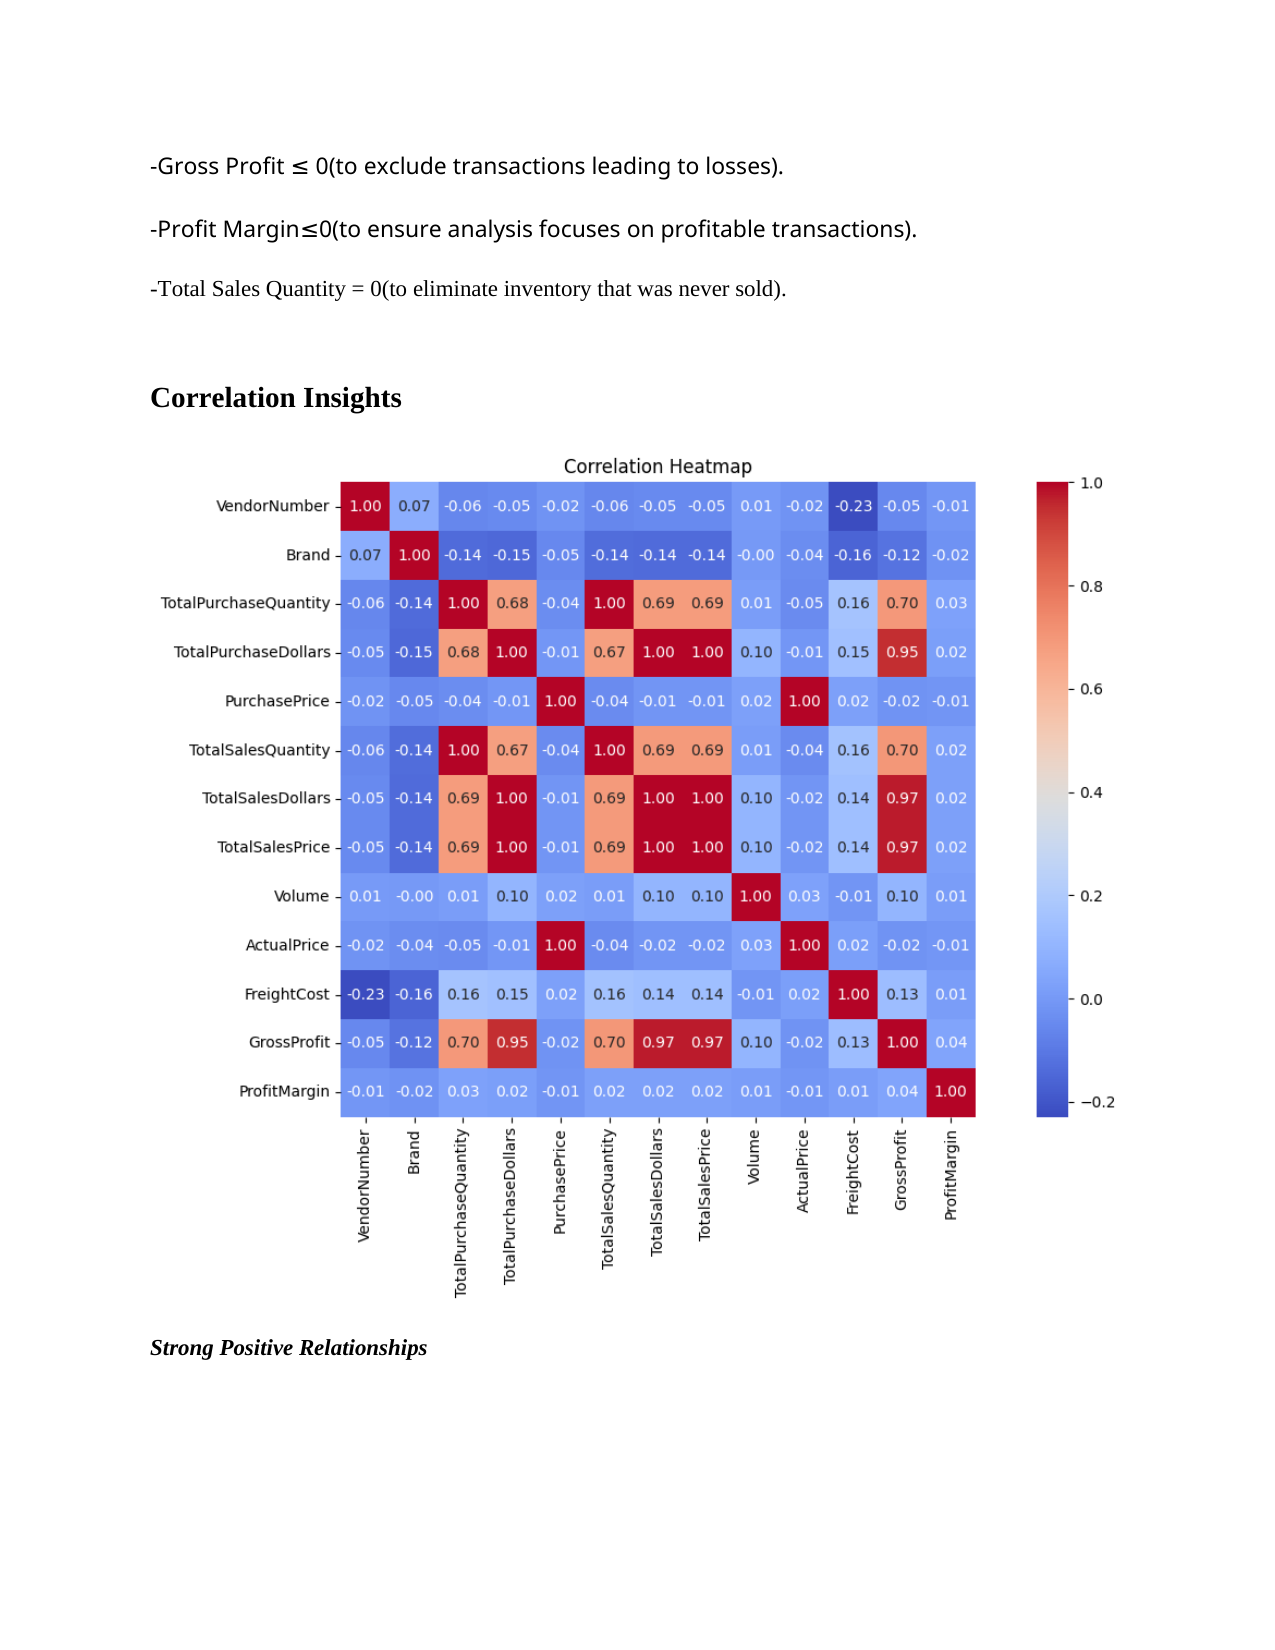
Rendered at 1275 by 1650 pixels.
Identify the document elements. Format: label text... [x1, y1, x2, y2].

text -Gross Profit ≤ 0(to exclude transactions leading to losses). [150, 150, 1125, 181]
text Strong Positive Relationships [150, 1334, 1125, 1361]
text -Profit Margin≤0(to ensure analysis focuses on profitable transactions). [150, 212, 1125, 244]
text Correlation Insights [150, 380, 1125, 414]
text -Total Sales Quantity = 0(to eliminate inventory that was never sold). [150, 275, 1125, 301]
picture [150, 447, 1125, 1308]
